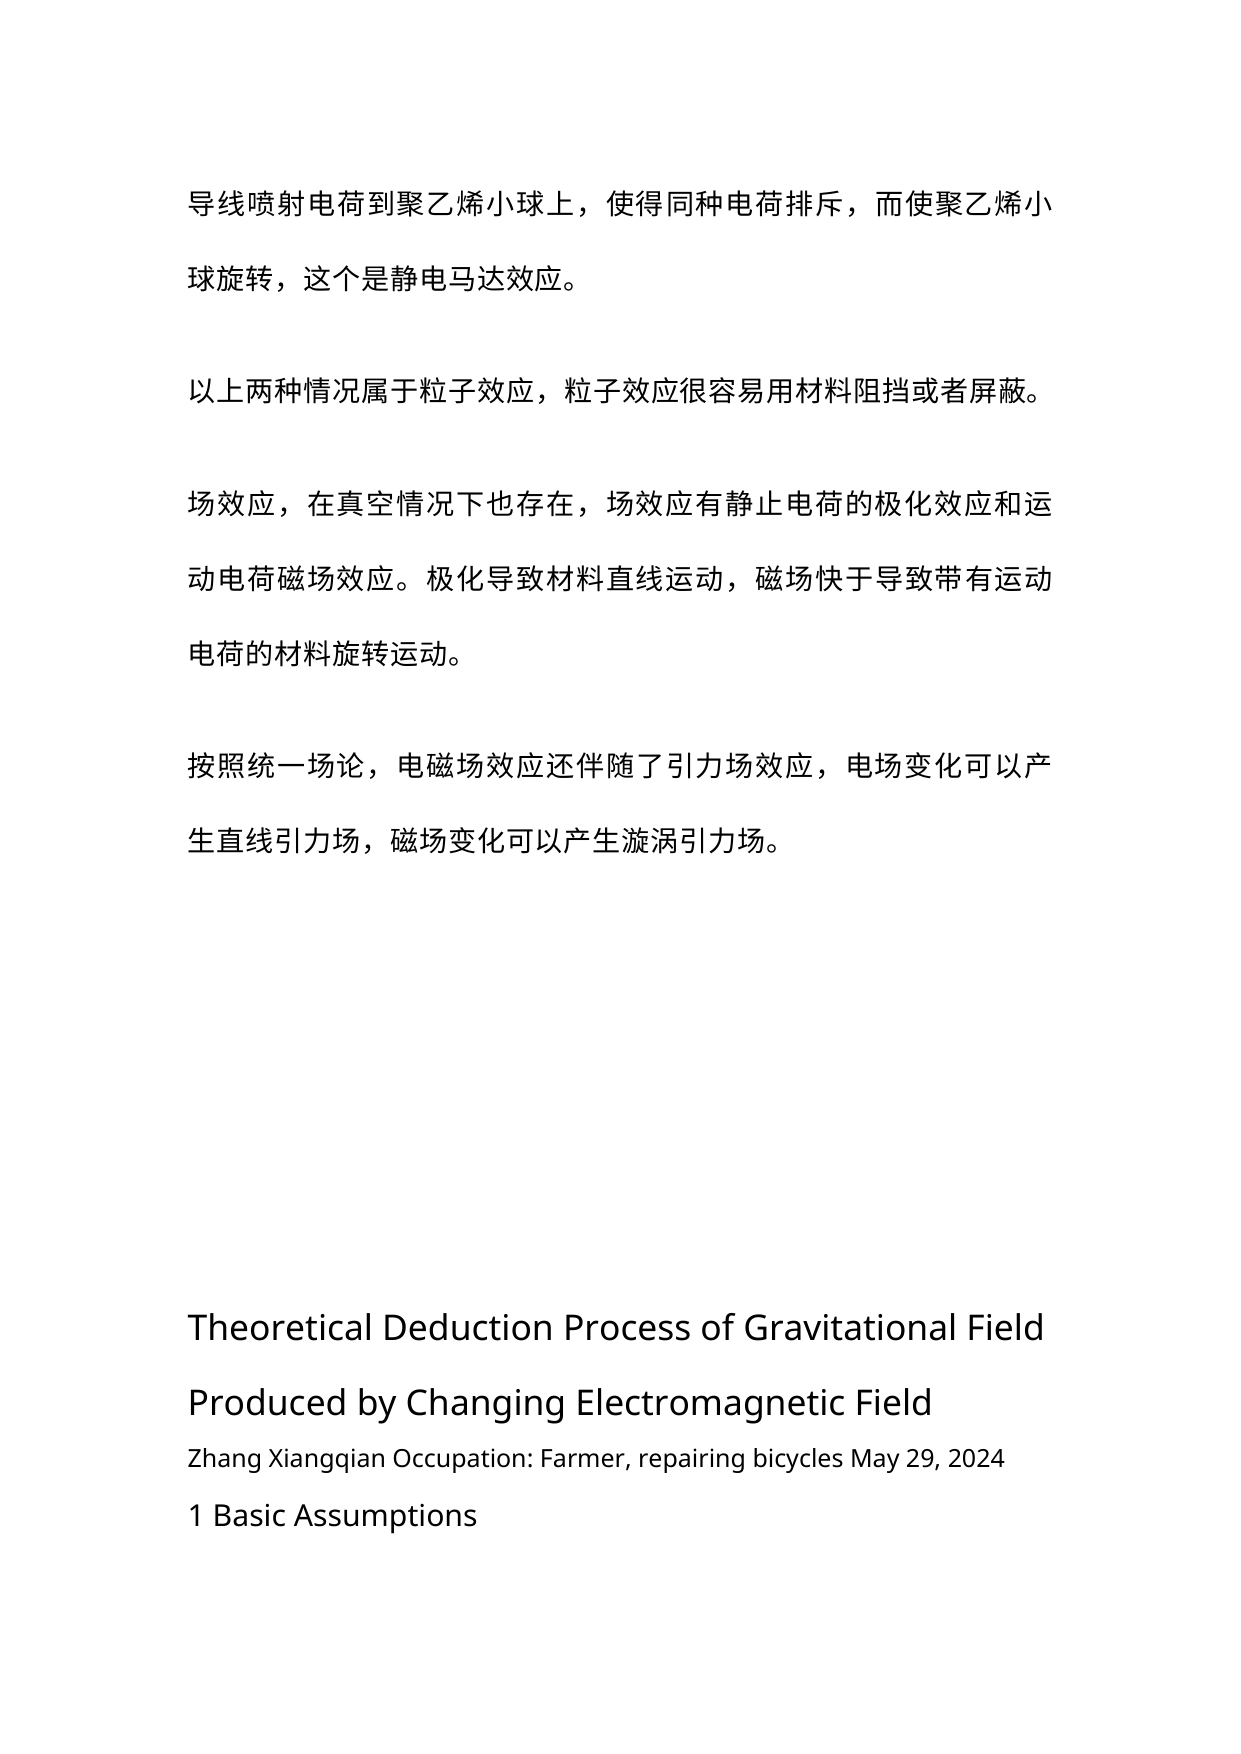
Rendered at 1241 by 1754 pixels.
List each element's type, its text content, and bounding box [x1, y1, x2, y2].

text Zhang Xiangqian Occupation: Farmer, repairing bicycles May 29, 2024 [187, 1439, 1053, 1477]
text 按照统一场论，电磁场效应还伴随了引力场效应，电场变化可以产生直线引力场，磁场变化可以产生漩涡引力场。 [187, 727, 1053, 877]
text 以上两种情况属于粒子效应，粒子效应很容易用材料阻挡或者屏蔽。 [187, 352, 1053, 427]
text 场效应，在真空情况下也存在，场效应有静止电荷的极化效应和运动电荷磁场效应。极化导致材料直线运动，磁场快于导致带有运动电荷的材料旋转运动。 [187, 464, 1053, 689]
text 导线喷射电荷到聚乙烯小球上，使得同种电荷排斥，而使聚乙烯小球旋转，这个是静电马达效应。 [187, 164, 1053, 314]
text 1 Basic Assumptions [187, 1477, 1053, 1552]
text Theoretical Deduction Process of Gravitational Field Produced by Changing Electromagnetic Field [187, 1289, 1053, 1439]
